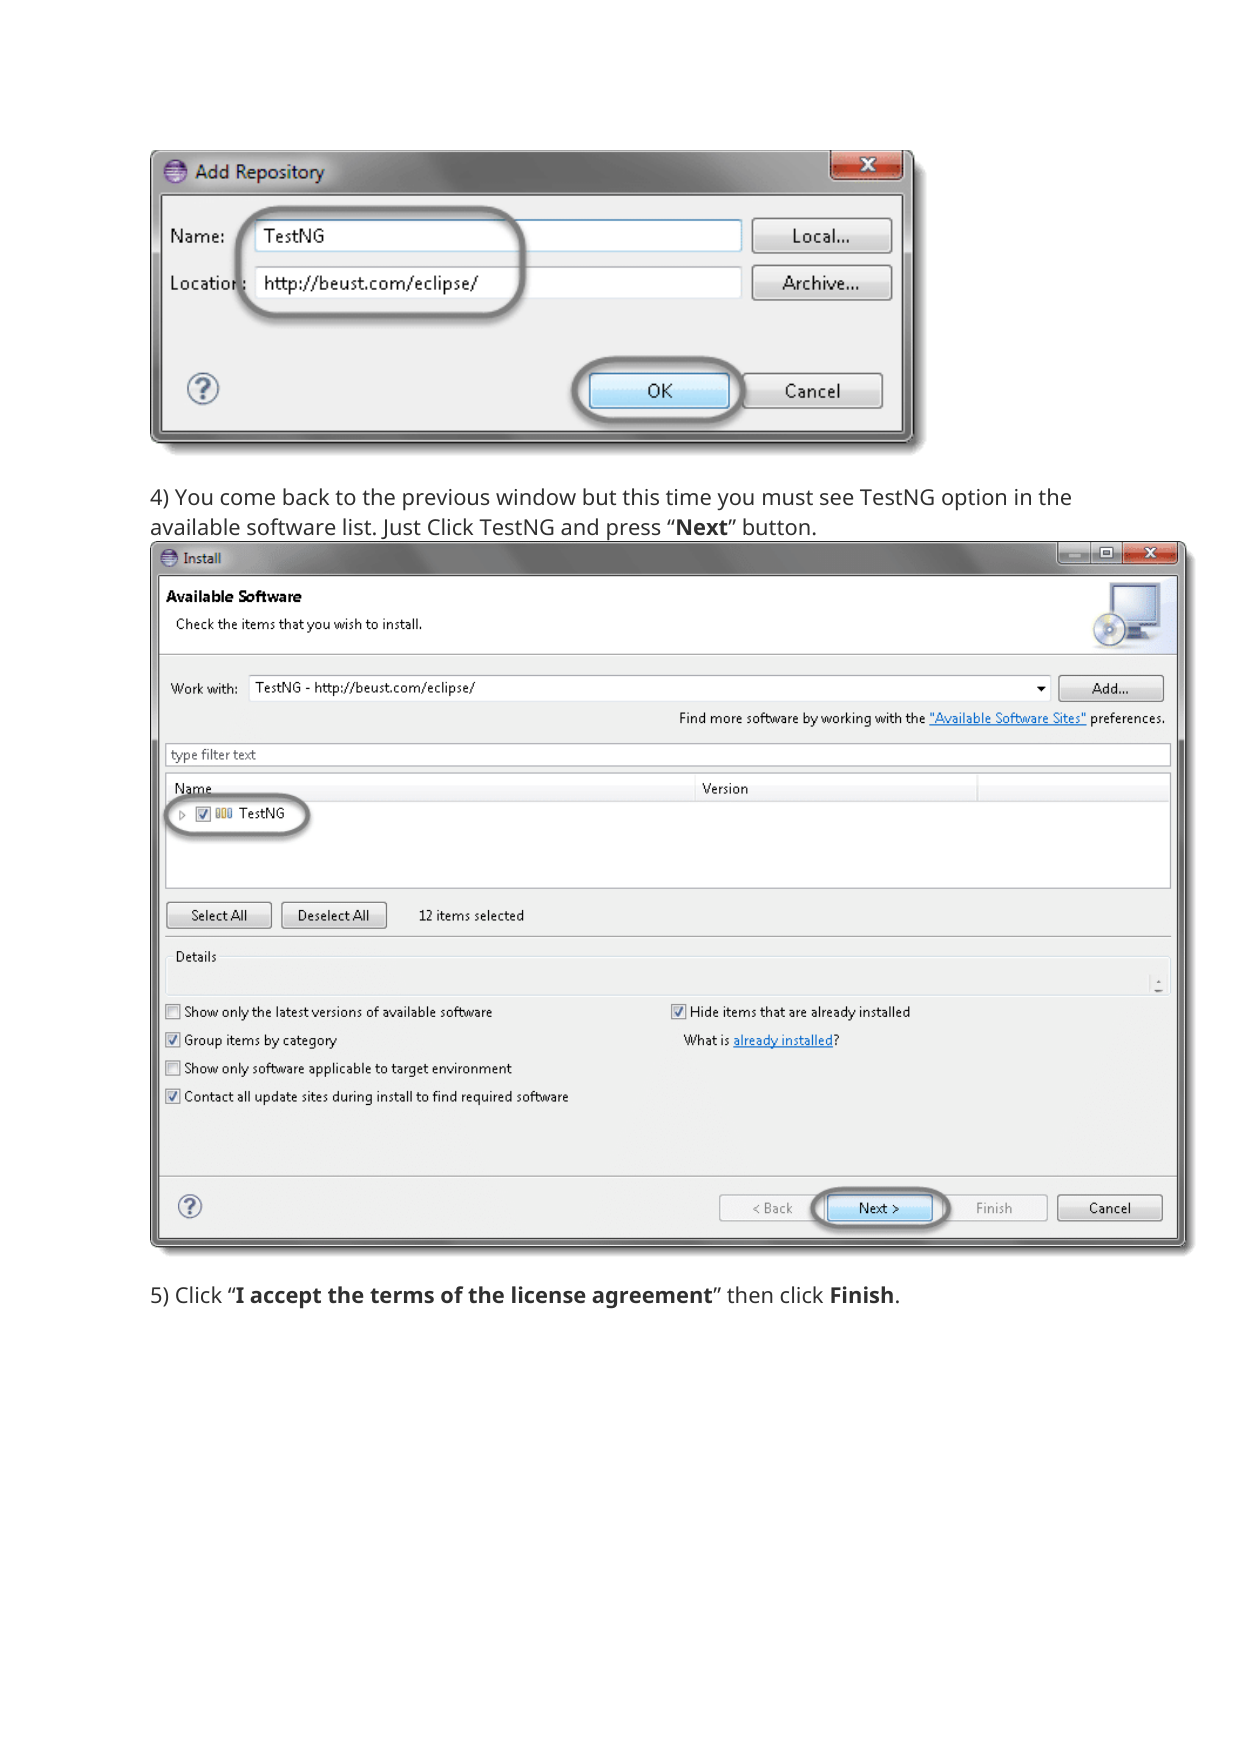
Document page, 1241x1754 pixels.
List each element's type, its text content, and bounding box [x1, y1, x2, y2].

text 4) You come back to the previous window but this time you must see TestNG option in the available software list. Just Click TestNG and press “Next” button. [150, 482, 1090, 541]
picture [150, 541, 1204, 1265]
text 5) Click “I accept the terms of the license agreement” then click Finish. [150, 1280, 1090, 1310]
picture [150, 150, 938, 467]
